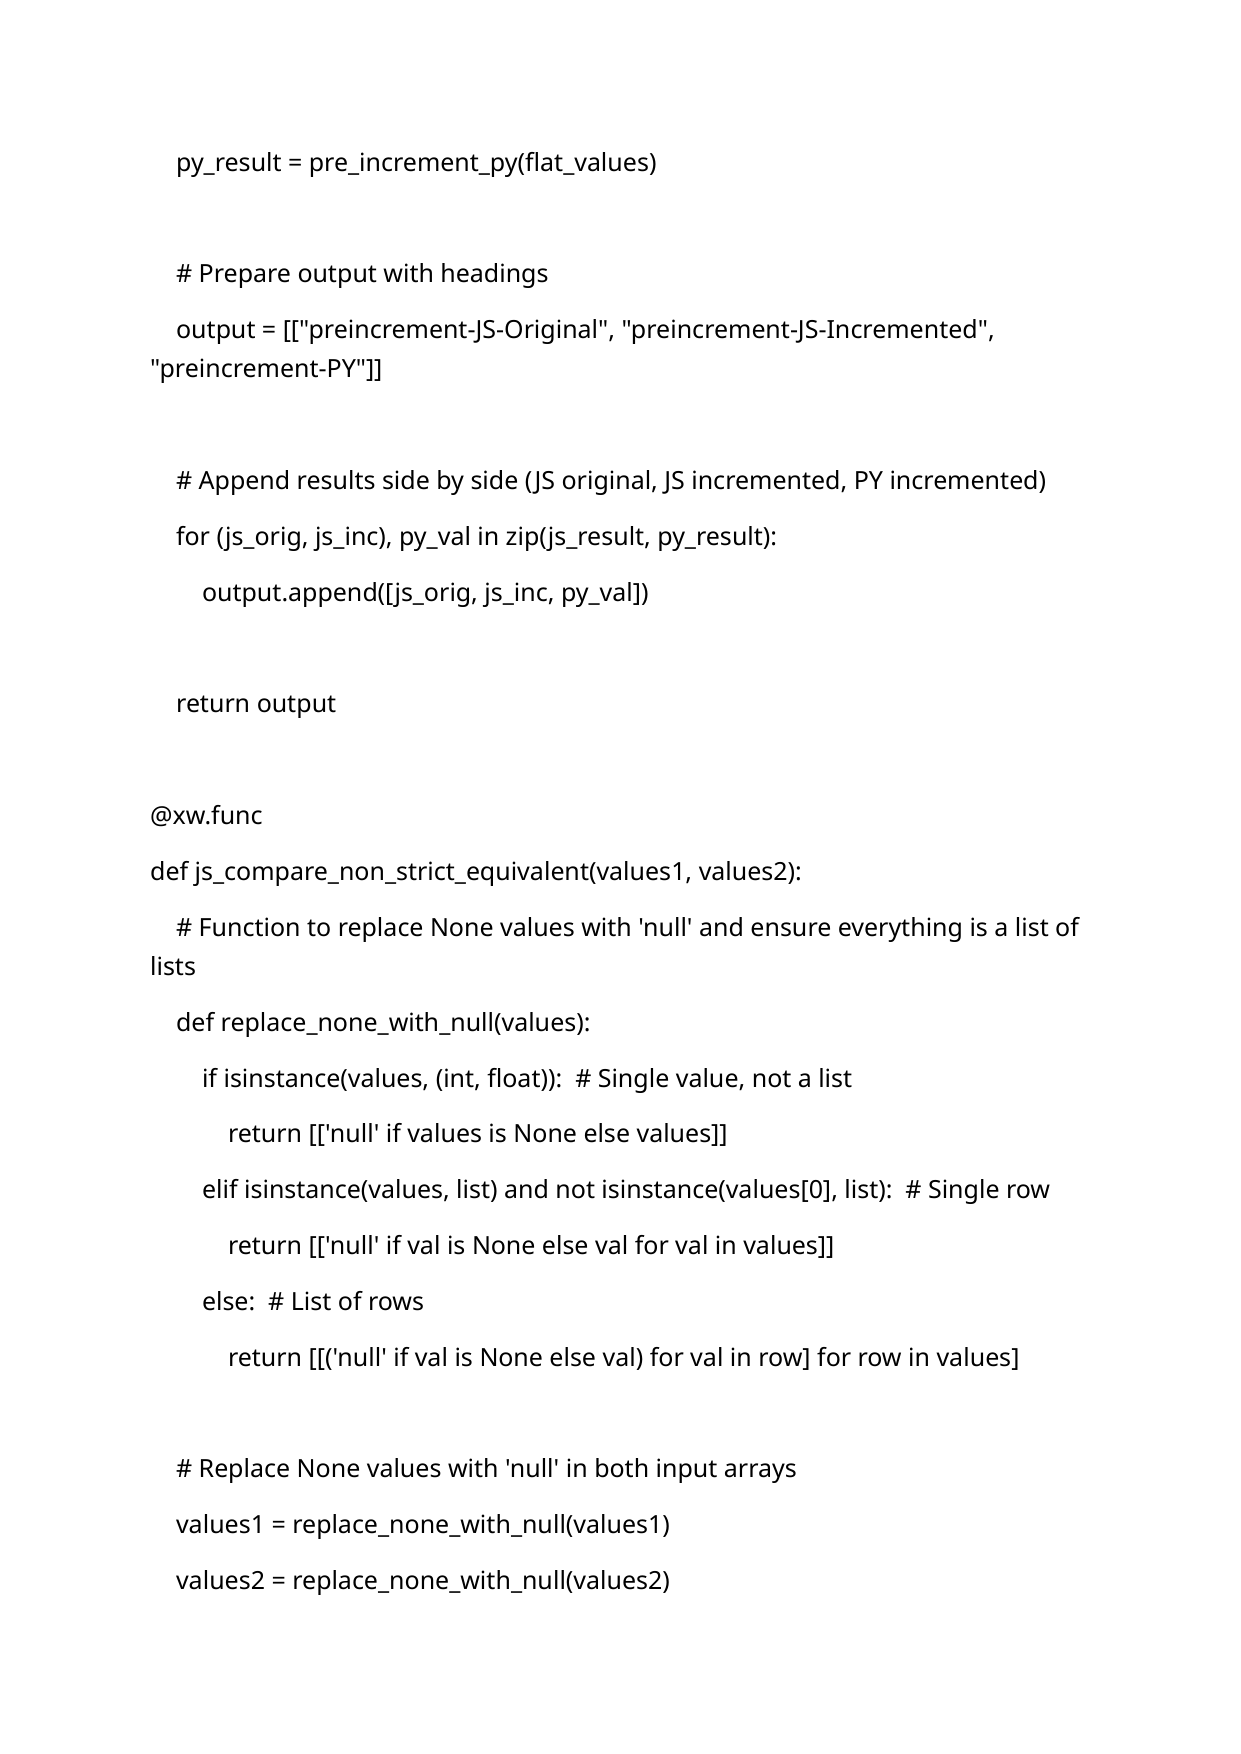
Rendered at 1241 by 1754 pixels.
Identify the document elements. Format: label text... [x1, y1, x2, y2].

text if isinstance(values, (int, float)): # Single value, not a list [150, 1060, 1090, 1094]
text values2 = replace_none_with_null(values2) [150, 1563, 1090, 1597]
text def js_compare_non_strict_equivalent(values1, values2): [150, 854, 1090, 888]
text elif isinstance(values, list) and not isinstance(values[0], list): # Single row [150, 1172, 1090, 1206]
text output = [["preincrement-JS-Original", "preincrement-JS-Incremented", "preincrement-PY"]] [150, 312, 1090, 385]
text for (js_orig, js_inc), py_val in zip(js_result, py_result): [150, 519, 1090, 553]
text else: # List of rows [150, 1284, 1090, 1318]
text values1 = replace_none_with_null(values1) [150, 1507, 1090, 1541]
text @xw.func [150, 798, 1090, 832]
text # Function to replace None values with 'null' and ensure everything is a list of lists [150, 909, 1090, 983]
text # Append results side by side (JS original, JS incremented, PY incremented) [150, 463, 1090, 497]
text # Prepare output with headings [150, 256, 1090, 290]
text py_result = pre_increment_py(flat_values) [150, 144, 1090, 178]
text def replace_none_with_null(values): [150, 1004, 1090, 1038]
text return [[('null' if val is None else val) for val in row] for row in values] [150, 1339, 1090, 1373]
text return [['null' if values is None else values]] [150, 1116, 1090, 1150]
text output.append([js_orig, js_inc, py_val]) [150, 574, 1090, 608]
text return [['null' if val is None else val for val in values]] [150, 1228, 1090, 1262]
text return output [150, 686, 1090, 720]
text # Replace None values with 'null' in both input arrays [150, 1451, 1090, 1485]
